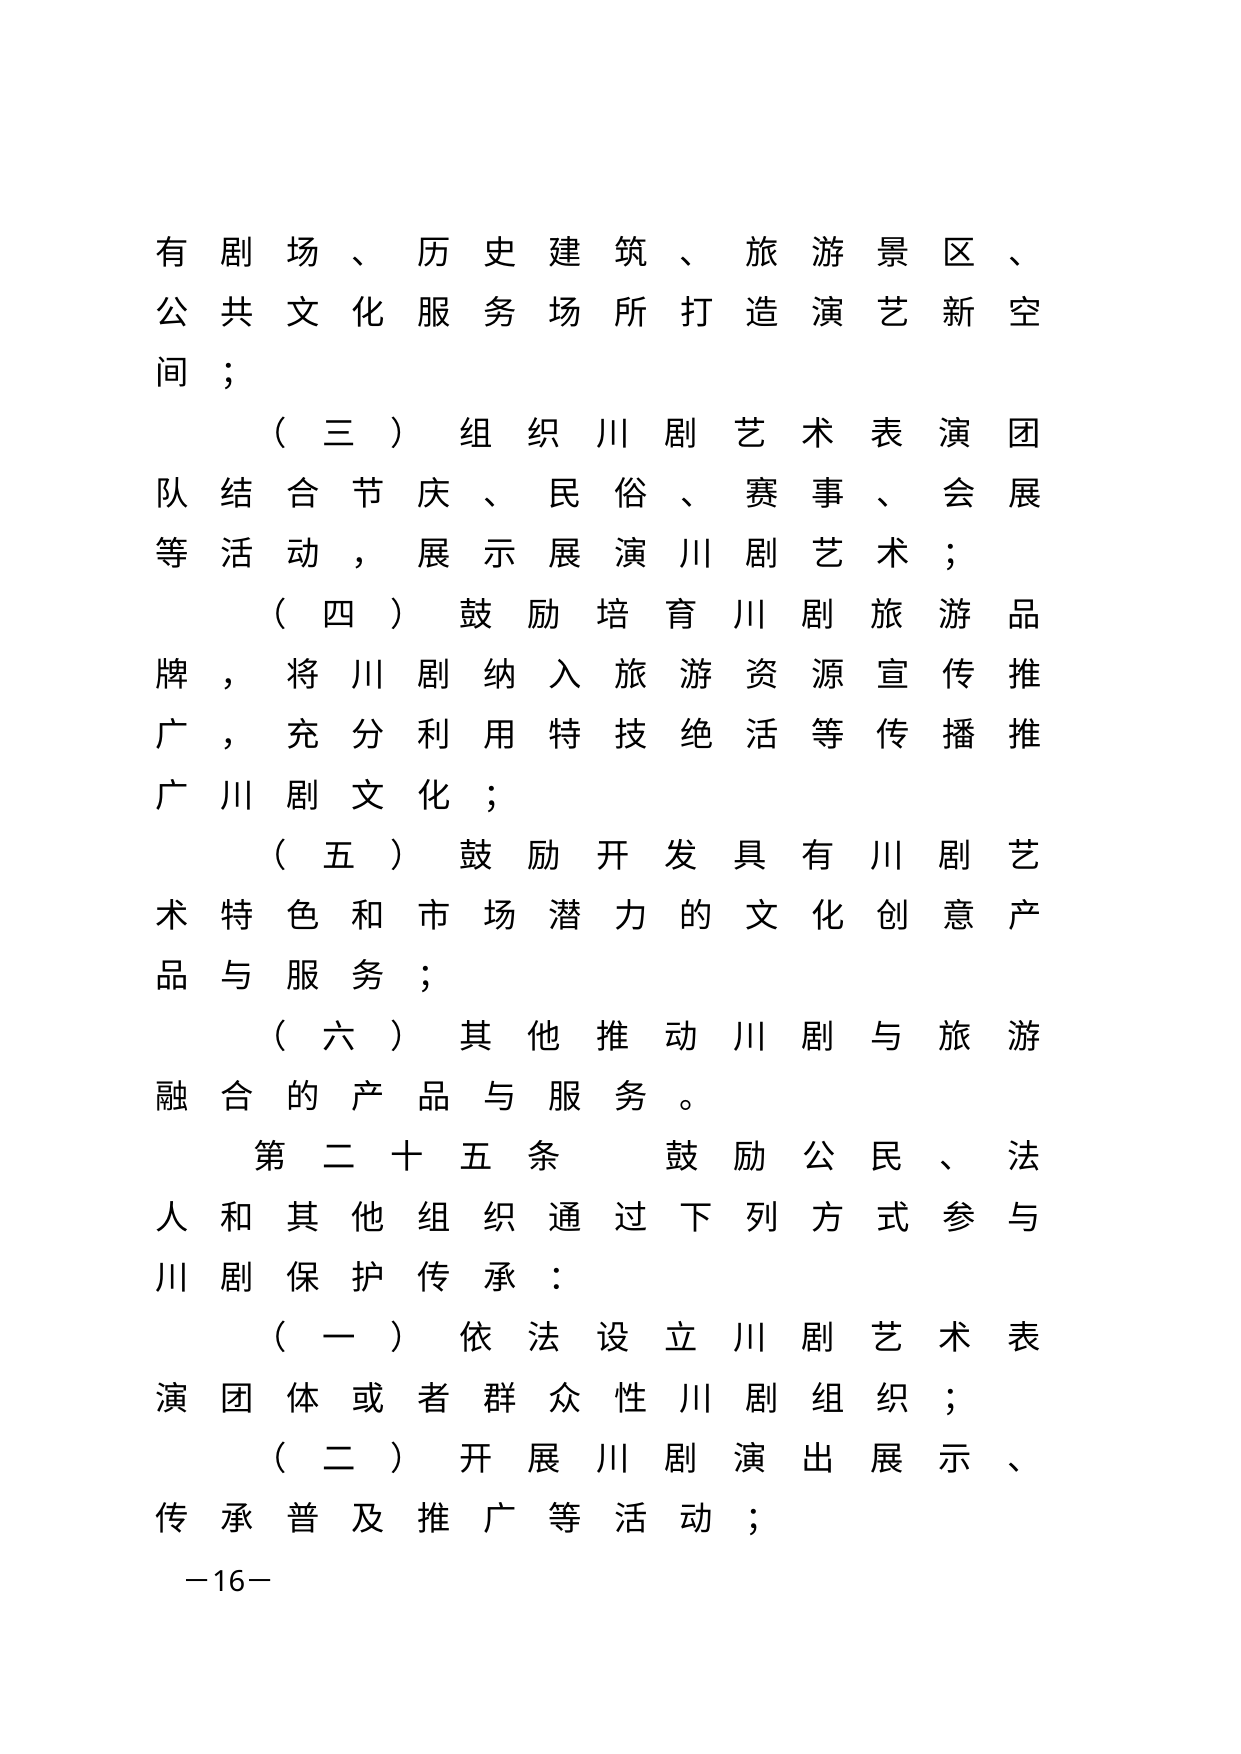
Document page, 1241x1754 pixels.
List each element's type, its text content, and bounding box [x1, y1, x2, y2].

text （六）其他推动川剧与旅游融合的产品与服务。 [155, 1003, 1073, 1124]
text （五）鼓励开发具有川剧艺术特色和市场潜力的文化创意产品与服务； [155, 823, 1073, 1003]
text 第二十五条 鼓励公民、法人和其他组织通过下列方式参与川剧保护传承： [155, 1124, 1073, 1305]
text （三）组织川剧艺术表演团队结合节庆、民俗、赛事、会展等活动，展示展演川剧艺术； [155, 400, 1073, 581]
text （二）鼓励和支持川剧艺术表演团体创新演出观念，结合现有剧场、历史建筑、旅游景区、公共文化服务场所打造演艺新空间； [155, 219, 1073, 400]
text （一）依法设立川剧艺术表演团体或者群众性川剧组织； [155, 1305, 1073, 1426]
text （二）开展川剧演出展示、传承普及推广等活动； [155, 1426, 1073, 1546]
text （四）鼓励培育川剧旅游品牌，将川剧纳入旅游资源宣传推广，充分利用特技绝活等传播推广川剧文化； [155, 581, 1073, 823]
